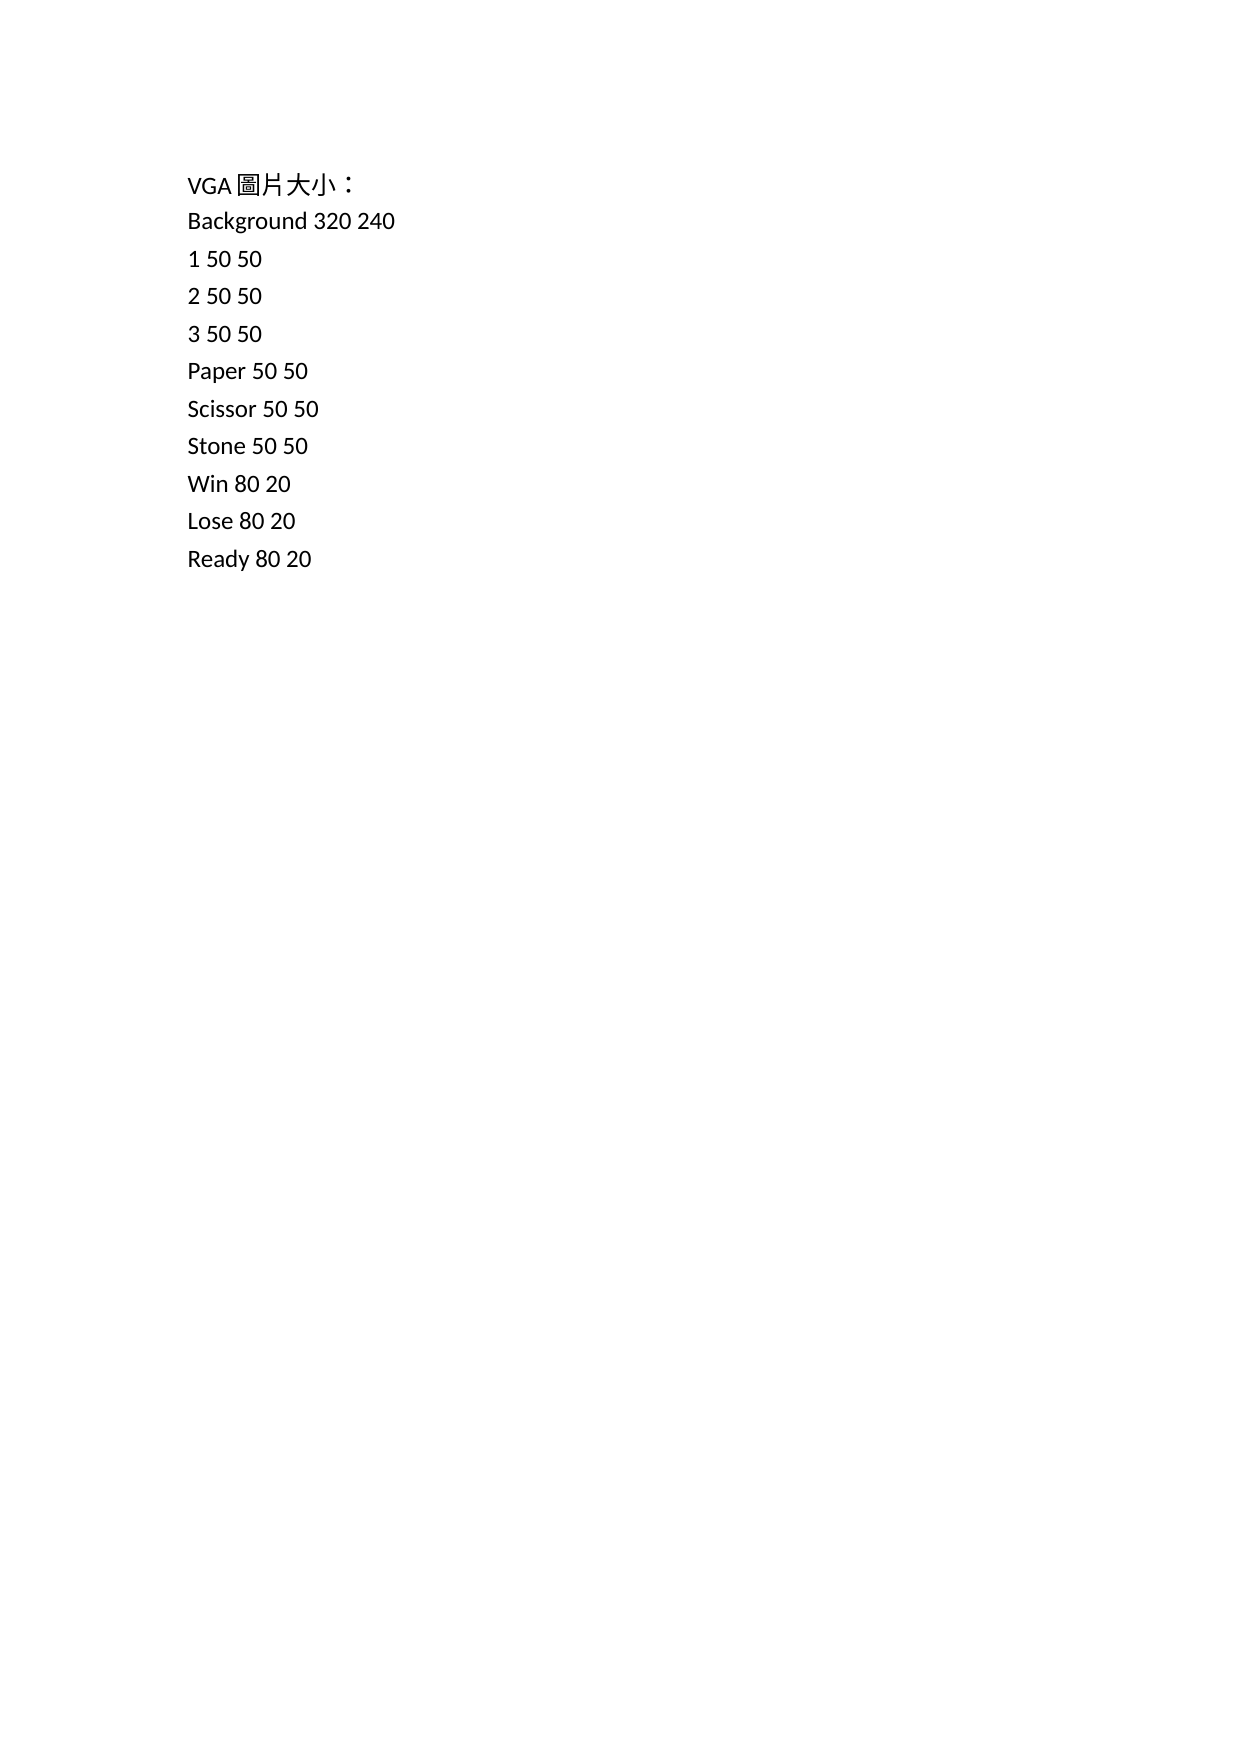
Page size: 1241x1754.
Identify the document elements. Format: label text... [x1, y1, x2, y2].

text Lose 80 20 [187, 502, 1053, 539]
text Scissor 50 50 [187, 389, 1053, 427]
text Win 80 20 [187, 464, 1053, 502]
text VGA圖片大小： [187, 164, 1053, 202]
text Ready 80 20 [187, 539, 1053, 577]
text 1 50 50 [187, 239, 1053, 277]
text 3 50 50 [187, 314, 1053, 352]
text Paper 50 50 [187, 352, 1053, 389]
text Background 320 240 [187, 202, 1053, 239]
text 2 50 50 [187, 277, 1053, 314]
text Stone 50 50 [187, 427, 1053, 464]
